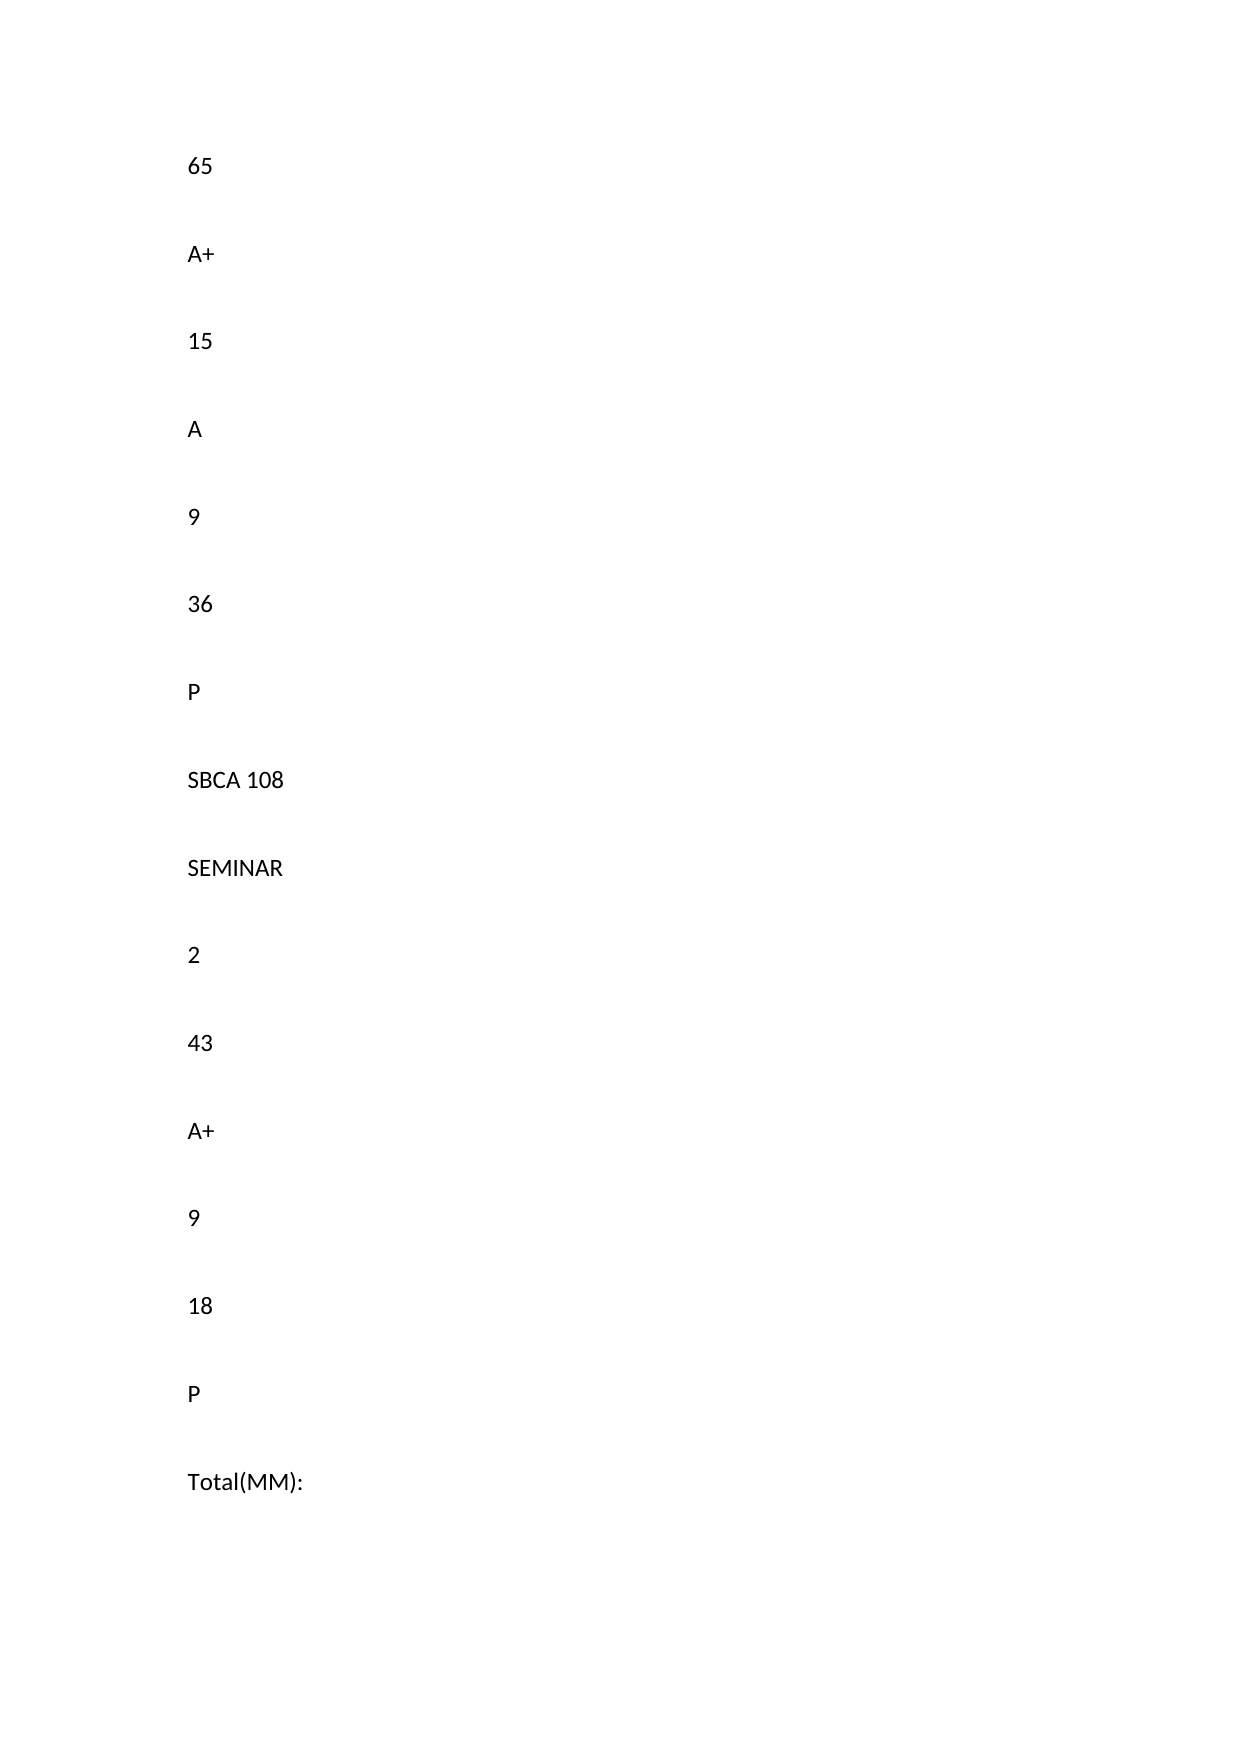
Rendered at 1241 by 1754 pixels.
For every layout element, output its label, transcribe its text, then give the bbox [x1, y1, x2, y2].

text 2 [187, 939, 1053, 1002]
text 65 [187, 150, 1053, 213]
text SBCA 108 [187, 764, 1053, 827]
text 43 [187, 1027, 1053, 1090]
text P [187, 1378, 1053, 1441]
text Total(MM): [187, 1466, 1053, 1528]
text A [187, 413, 1053, 476]
text 15 [187, 325, 1053, 388]
text 9 [187, 501, 1053, 563]
text 18 [187, 1290, 1053, 1353]
text A+ [187, 238, 1053, 300]
text P [187, 676, 1053, 739]
text 36 [187, 588, 1053, 651]
text 9 [187, 1202, 1053, 1265]
text SEMINAR [187, 852, 1053, 914]
text A+ [187, 1115, 1053, 1177]
